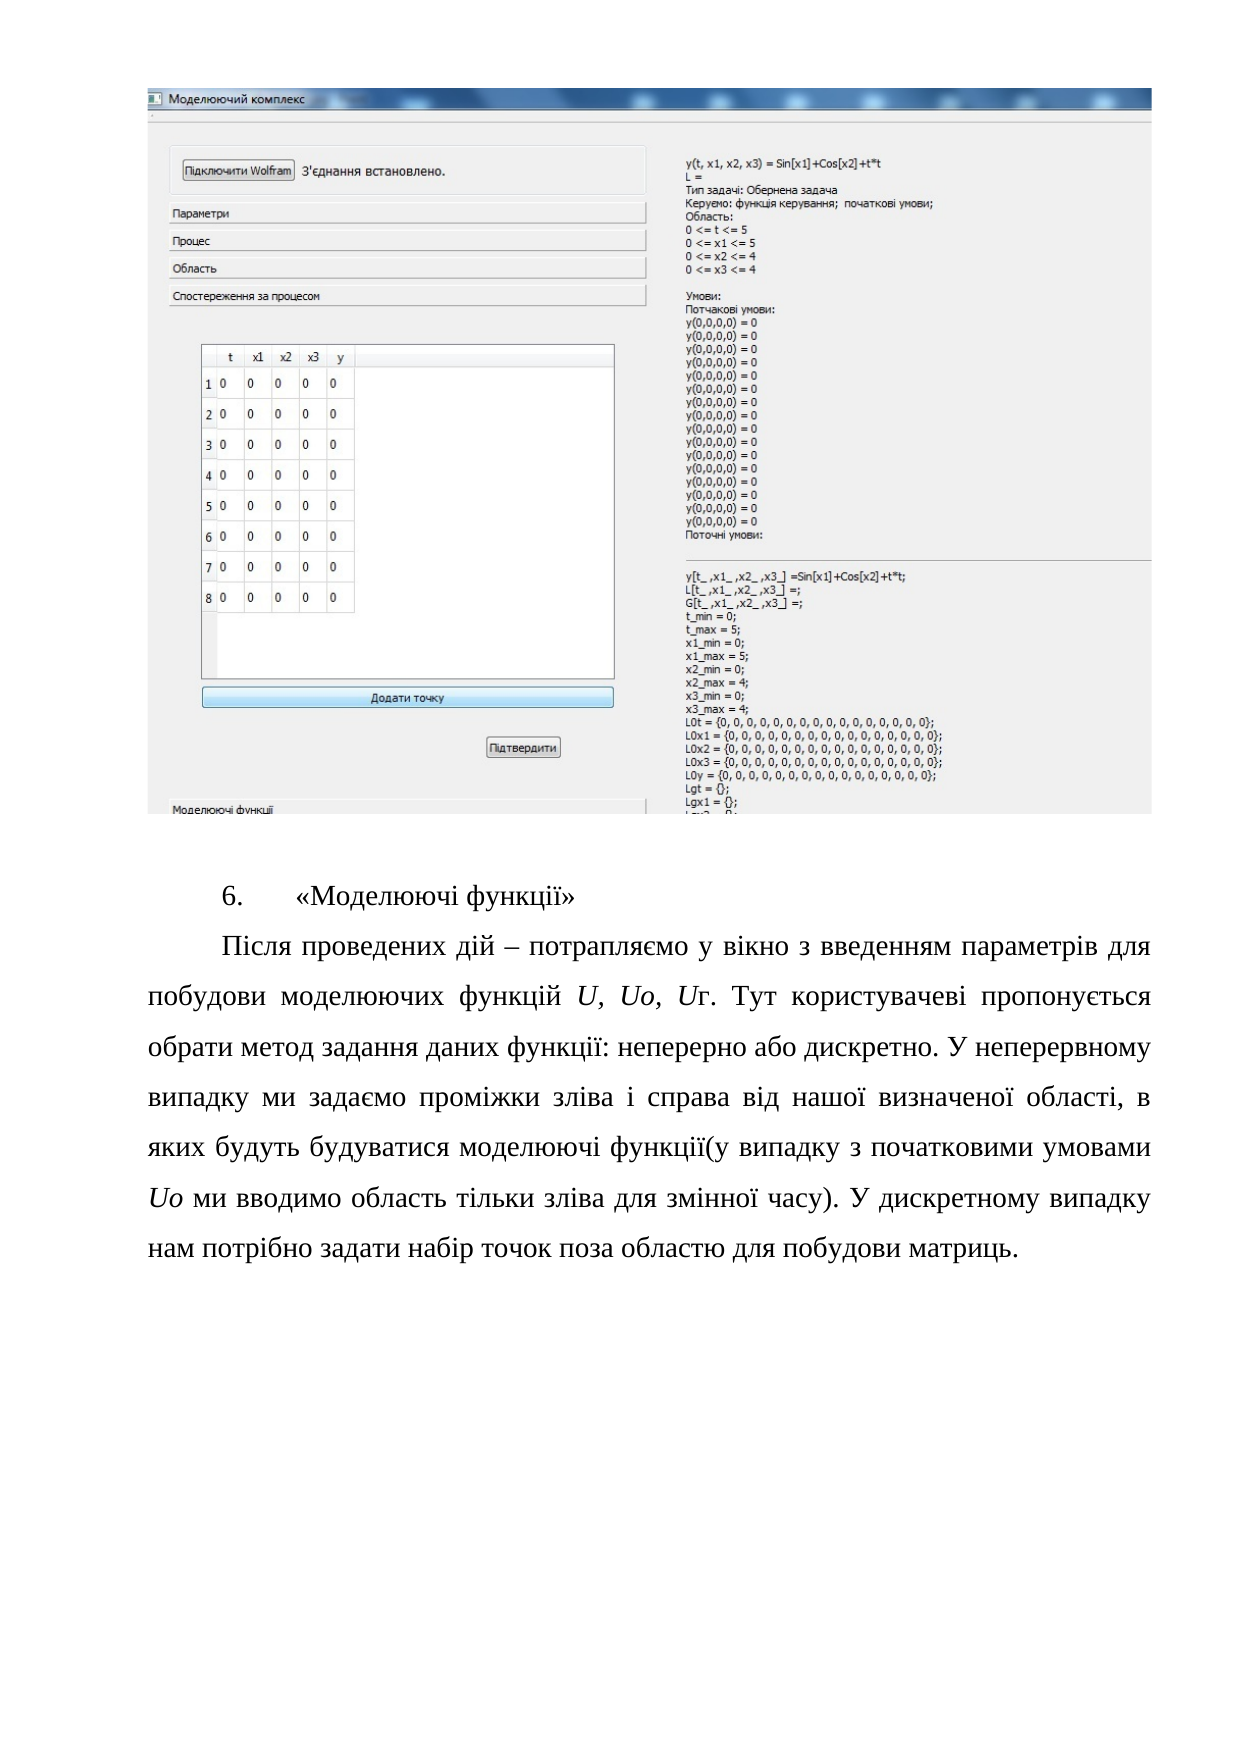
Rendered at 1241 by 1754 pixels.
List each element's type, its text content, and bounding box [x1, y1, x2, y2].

text Після проведених дій – потрапляємо у вікно з введенням параметрів для побудови моделюючих функцій U, Uo, Uг. Тут користувачеві пропонується обрати метод задання даних функції: неперерно або дискретно. У неперервному випадку ми задаємо проміжки зліва і справа від нашої визначеної області, в яких будуть будуватися моделюючі функції(у випадку з початковими умовами Uo ми вводимо область тільки зліва для змінної часу). У дискретному випадку нам потрібно задати набір точок поза областю для побудови матриць. [148, 928, 1152, 1263]
picture [147, 88, 1152, 814]
list «Моделюючі функції» [148, 878, 1152, 911]
